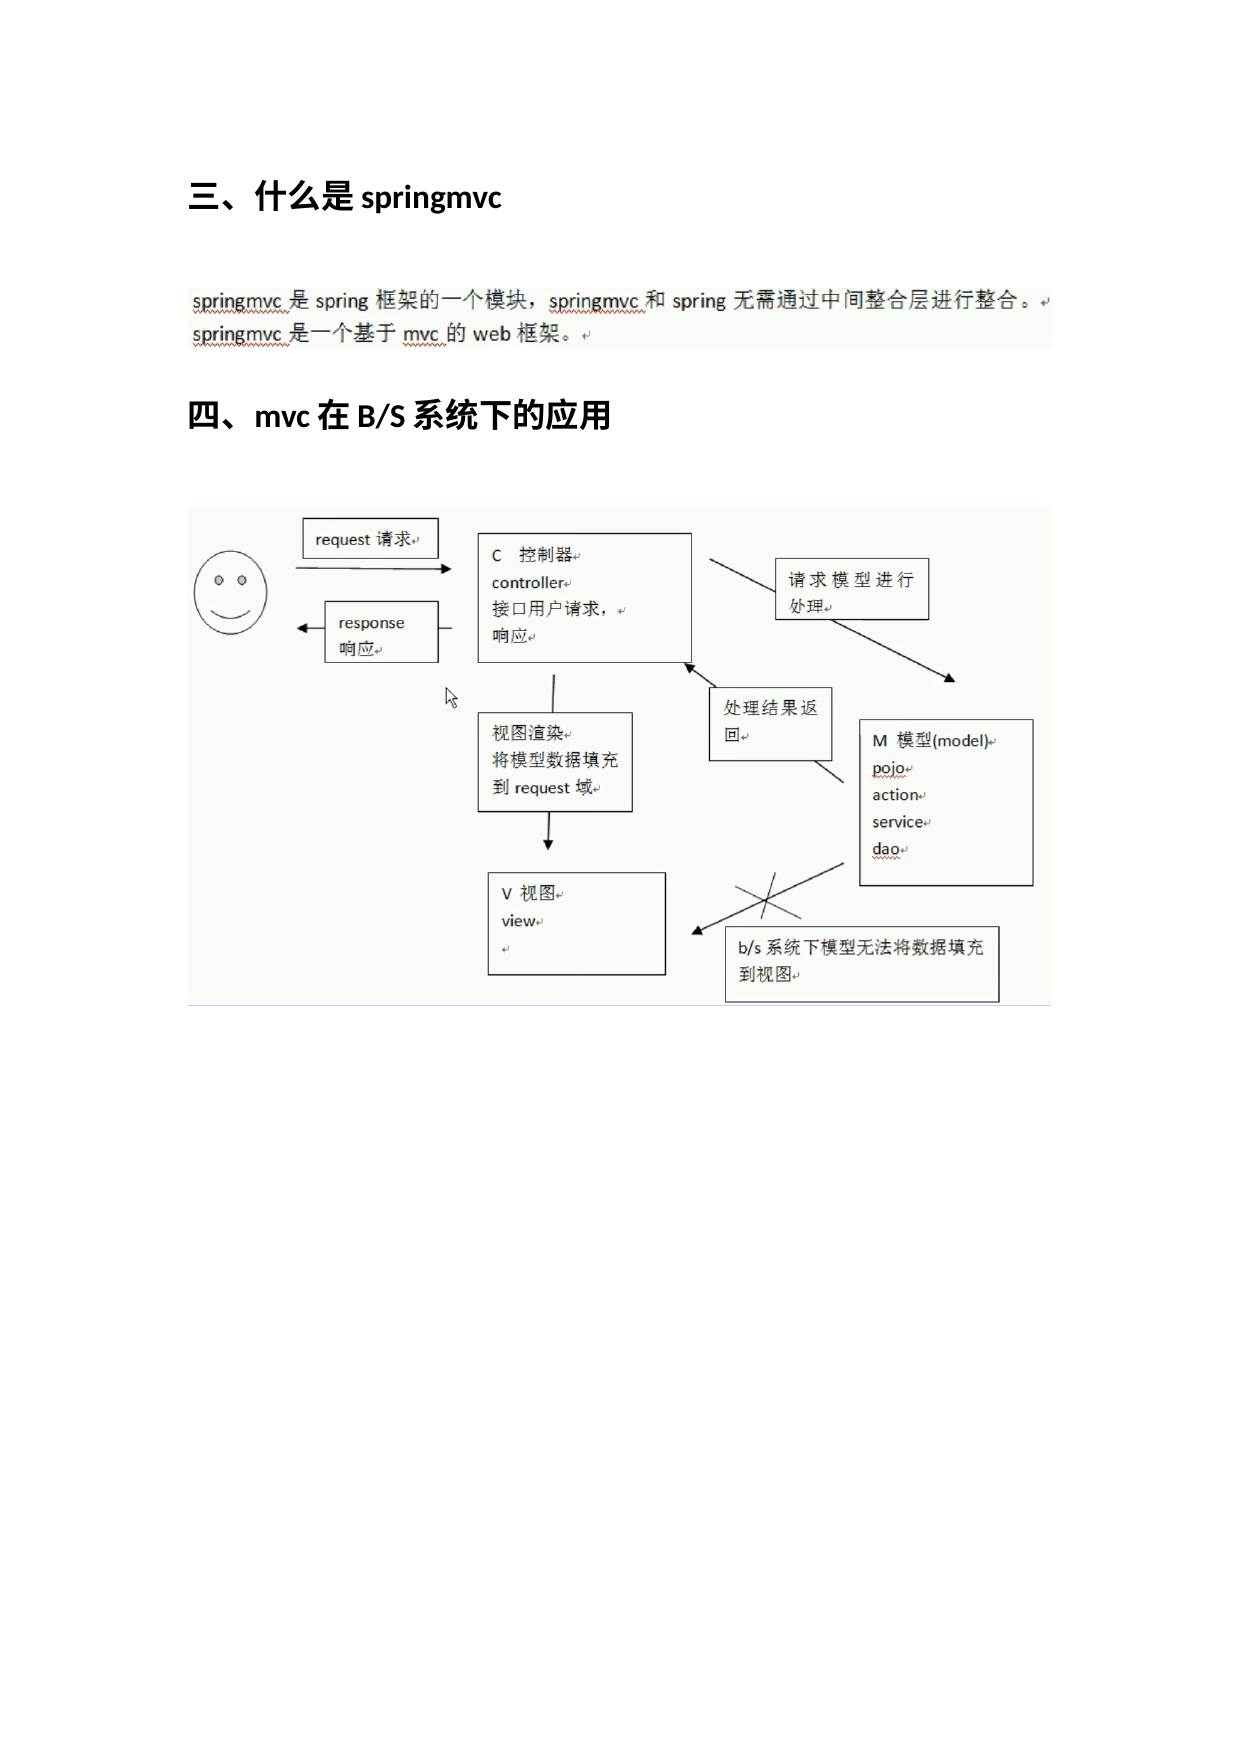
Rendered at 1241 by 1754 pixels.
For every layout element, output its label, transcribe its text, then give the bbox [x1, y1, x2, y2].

subtitle mvc在B/S系统下的应用 [187, 381, 1053, 446]
subtitle 什么是springmvc [187, 162, 1053, 227]
picture [187, 288, 1053, 349]
picture [187, 507, 1052, 1006]
